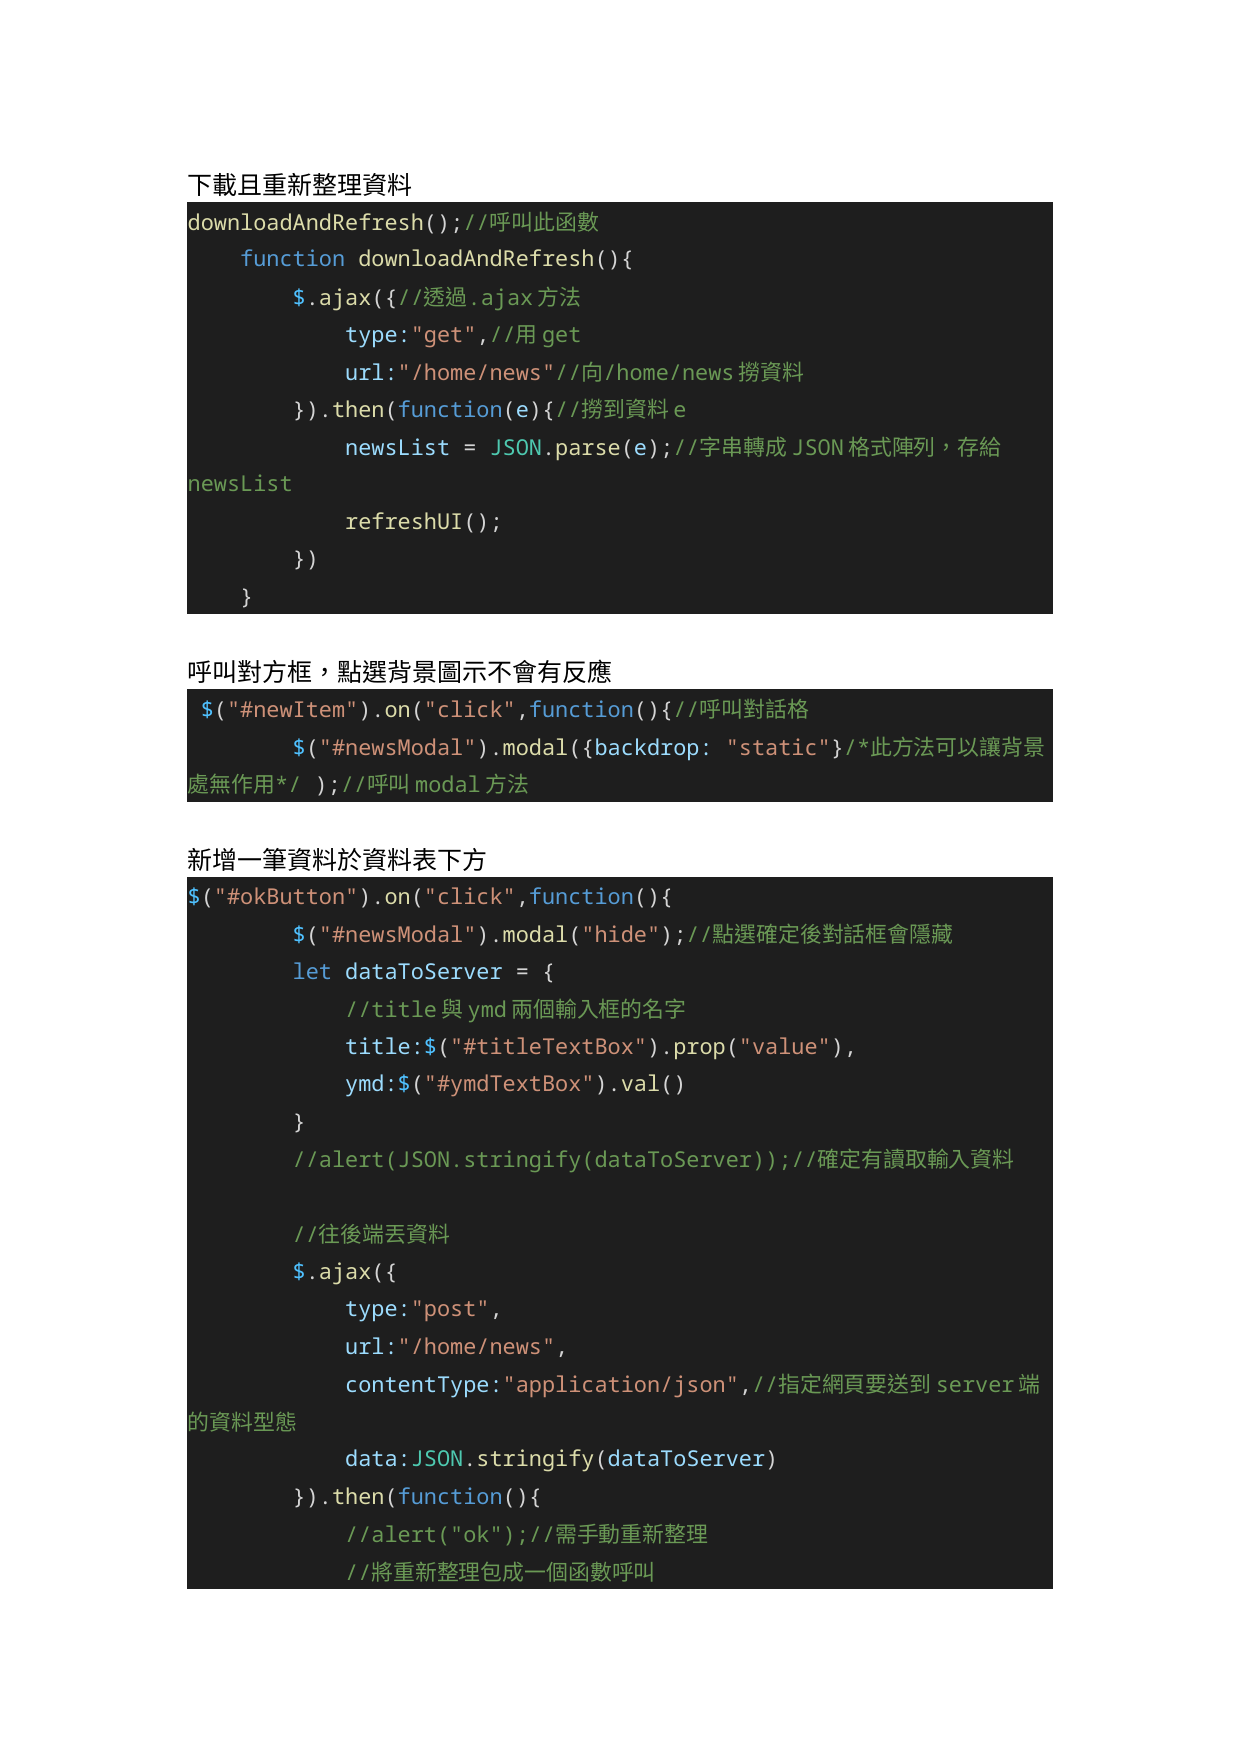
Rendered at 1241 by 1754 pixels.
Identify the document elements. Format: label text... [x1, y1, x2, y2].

text 呼叫對方框，點選背景圖示不會有反應 [187, 652, 1053, 689]
text //往後端丟資料 [187, 1214, 1053, 1252]
text 下載且重新整理資料 [187, 164, 1053, 202]
text $("#newsModal").modal("hide");//點選確定後對話框會隱藏 [187, 914, 1053, 952]
text url:"/home/news"//向/home/news撈資料 [187, 352, 1053, 389]
text refreshUI(); [187, 502, 1053, 539]
text } [187, 1102, 1053, 1139]
text downloadAndRefresh();//呼叫此函數 [187, 202, 1053, 239]
text type:"get",//用get [187, 314, 1053, 352]
text $("#newsModal").modal({backdrop: "static"}/*此方法可以讓背景處無作用*/ );//呼叫modal方法 [187, 727, 1053, 802]
text newsList = JSON.parse(e);//字串轉成JSON格式陣列，存給newsList [187, 427, 1053, 502]
text type:"post", [187, 1289, 1053, 1327]
text //alert(JSON.stringify(dataToServer));//確定有讀取輸入資料 [187, 1139, 1053, 1177]
text $.ajax({//透過.ajax方法 [187, 277, 1053, 314]
text function downloadAndRefresh(){ [187, 239, 1053, 277]
text //title與ymd兩個輸入框的名字 [187, 989, 1053, 1027]
text contentType:"application/json",//指定網頁要送到server端的資料型態 [187, 1364, 1053, 1439]
text //將重新整理包成一個函數呼叫 [187, 1552, 1053, 1589]
text $.ajax({ [187, 1252, 1053, 1289]
text }) [187, 539, 1053, 577]
text }).then(function(){ [187, 1477, 1053, 1514]
text } [187, 577, 1053, 614]
text $("#okButton").on("click",function(){ [187, 877, 1053, 914]
text let dataToServer = { [187, 952, 1053, 989]
text }).then(function(e){//撈到資料e [187, 389, 1053, 427]
text title:$("#titleTextBox").prop("value"), [187, 1027, 1053, 1064]
text 新增一筆資料於資料表下方 [187, 839, 1053, 877]
text //alert("ok");//需手動重新整理 [187, 1514, 1053, 1552]
text $("#newItem").on("click",function(){//呼叫對話格 [187, 689, 1053, 727]
text ymd:$("#ymdTextBox").val() [187, 1064, 1053, 1102]
text data:JSON.stringify(dataToServer) [187, 1439, 1053, 1477]
text url:"/home/news", [187, 1327, 1053, 1364]
